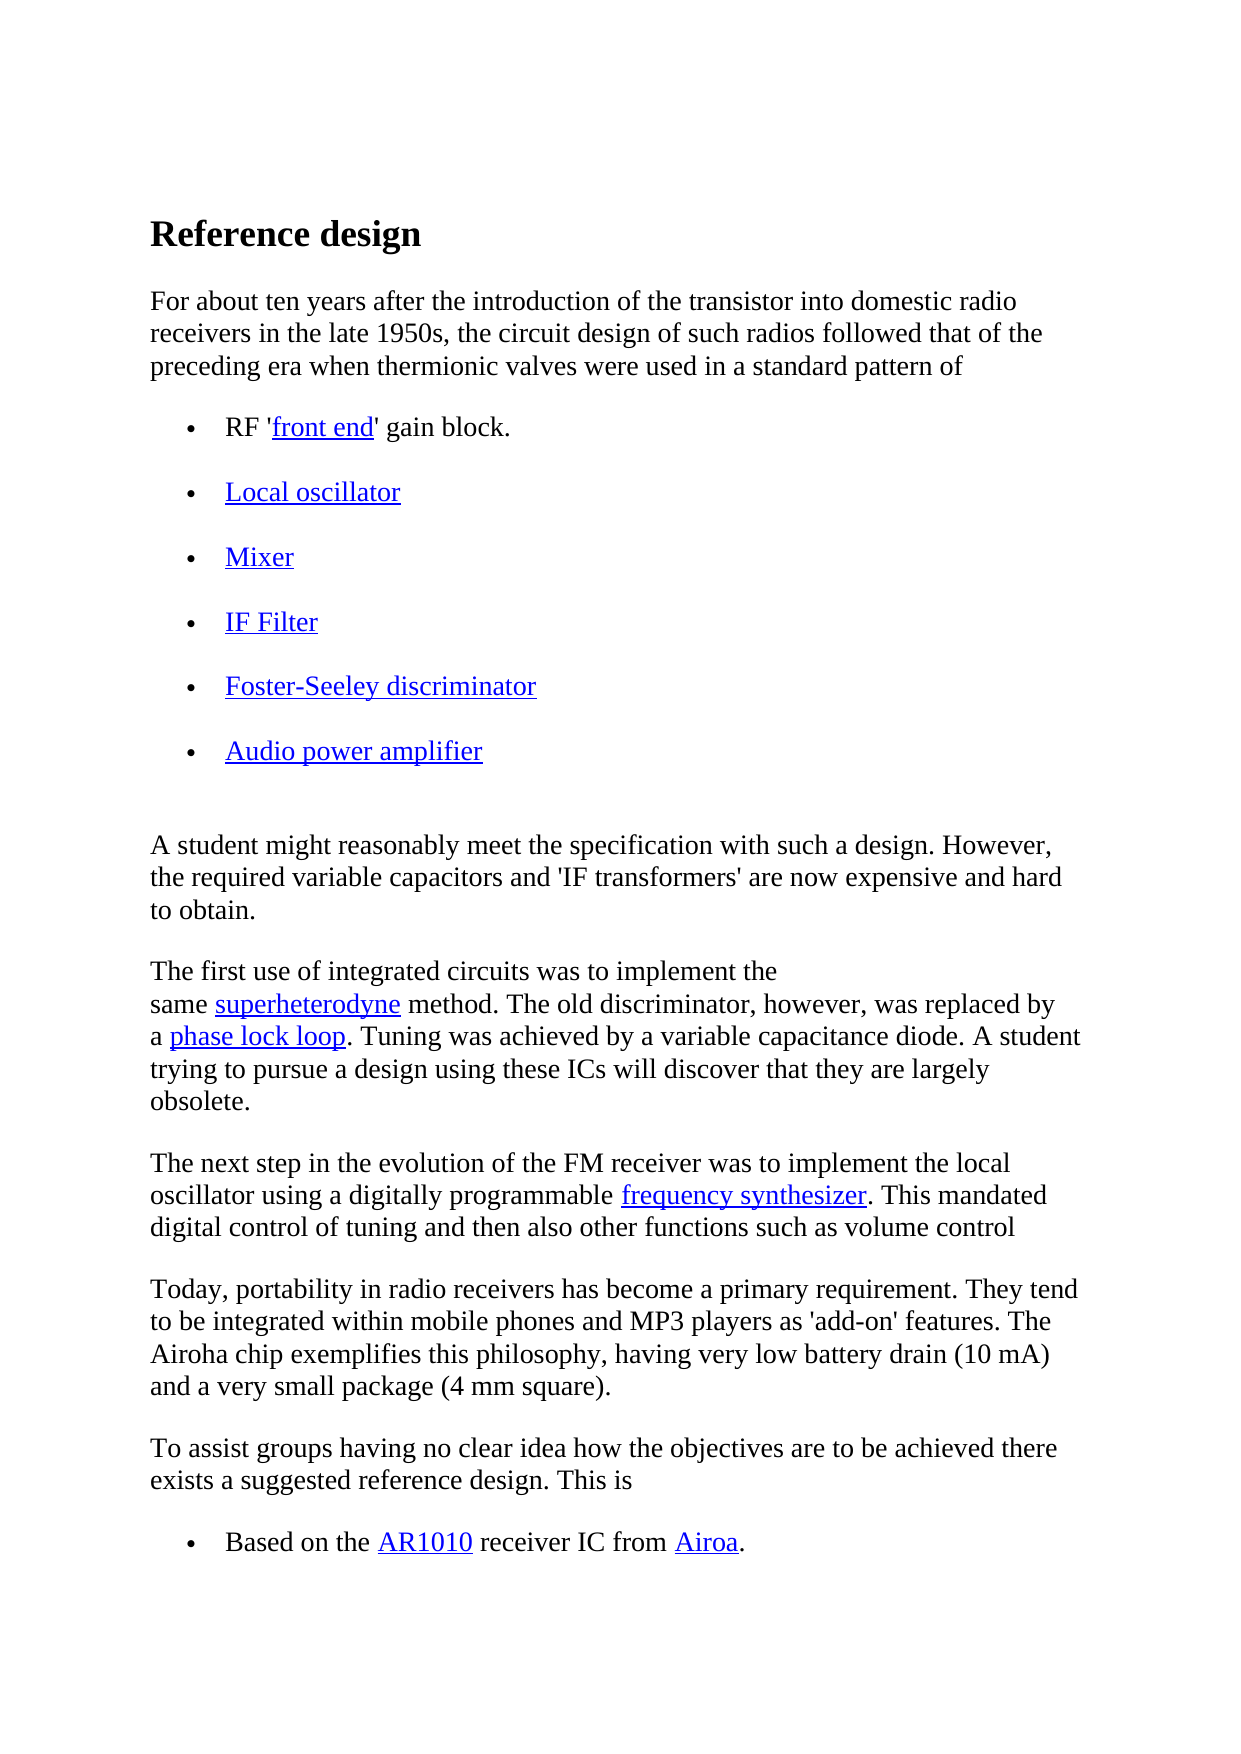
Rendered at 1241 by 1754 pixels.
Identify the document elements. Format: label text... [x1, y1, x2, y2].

text To assist groups having no clear idea how the objectives are to be achieved there exists a suggested reference design. This is [150, 1431, 1090, 1496]
list IF Filter [187, 604, 1090, 669]
list RF 'front end' gain block. [187, 410, 1090, 475]
list Foster-Seeley discriminator [187, 669, 1090, 734]
text Today, portability in radio receivers has become a primary requirement. They tend to be integrated within mobile phones and MP3 players as 'add-on' features. The Airoha chip exemplifies this philosophy, having very low battery drain (10 mA) and a very small package (4 mm square). [150, 1272, 1090, 1402]
list Audio power amplifier [187, 734, 1090, 799]
text Reference design [150, 212, 1090, 255]
text The first use of integrated circuits was to implement the same superheterodyne method. The old discriminator, however, was replaced by a phase lock loop. Tuning was achieved by a variable capacitance diode. A student trying to pursue a design using these ICs will discover that they are largely obsolete. [150, 954, 1090, 1116]
list Based on the AR1010 receiver IC from Airoa. [187, 1525, 1090, 1589]
text A student might reasonably meet the specification with such a design. However, the required variable capacitors and 'IF transformers' are now expensive and hard to obtain. [150, 828, 1090, 925]
text For about ten years after the introduction of the transistor into domestic radio receivers in the late 1950s, the circuit design of such radios followed that of the preceding era when thermionic valves were used in a standard pattern of [150, 284, 1090, 381]
list Local oscillator [187, 475, 1090, 540]
text The next step in the evolution of the FM receiver was to implement the local oscillator using a digitally programmable frequency synthesizer. This mandated digital control of tuning and then also other functions such as volume control [150, 1146, 1090, 1243]
list Mixer [187, 540, 1090, 604]
